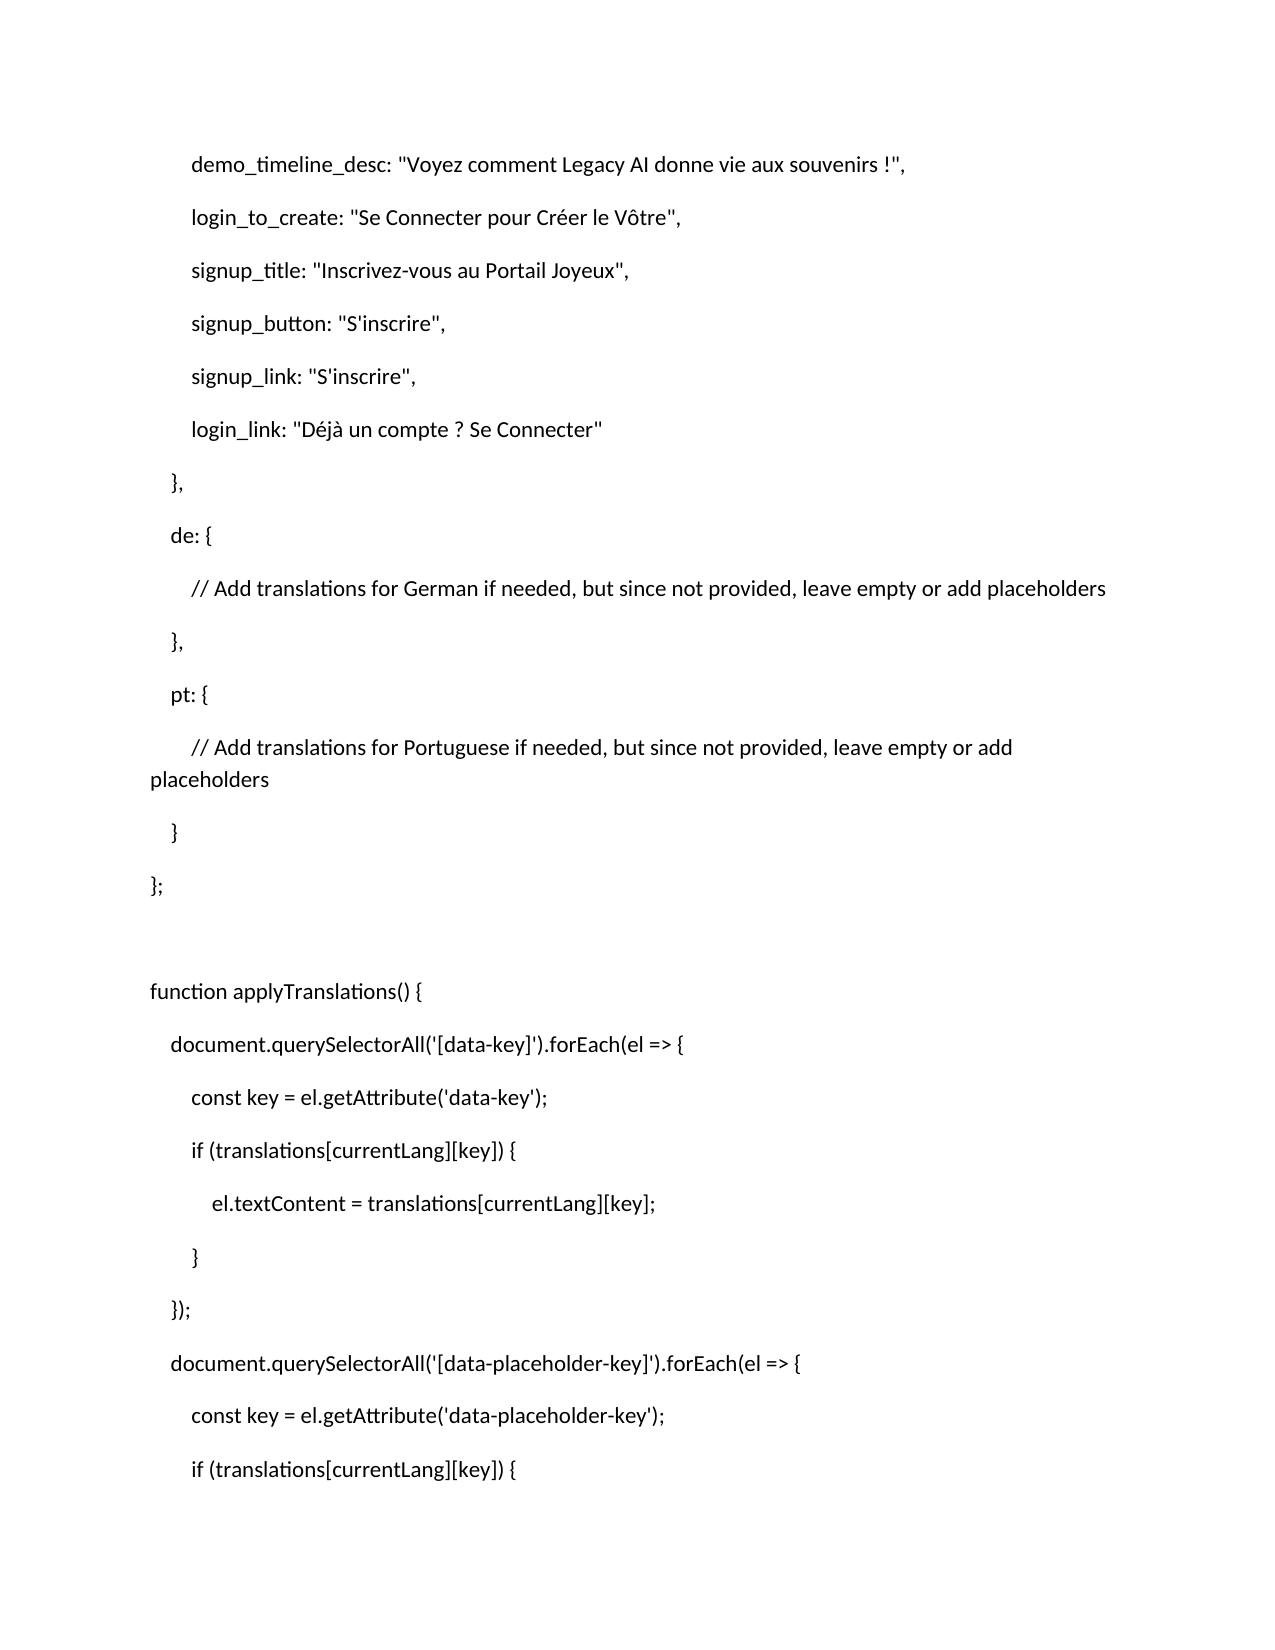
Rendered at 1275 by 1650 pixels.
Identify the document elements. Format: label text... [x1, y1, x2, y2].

text login_to_create: "Se Connecter pour Créer le Vôtre", [150, 203, 1125, 231]
text }, [150, 627, 1125, 655]
text }, [150, 468, 1125, 496]
text de: { [150, 521, 1125, 549]
text signup_link: "S'inscrire", [150, 362, 1125, 390]
text const key = el.getAttribute('data-key'); [150, 1083, 1125, 1112]
text demo_timeline_desc: "Voyez comment Legacy AI donne vie aux souvenirs !", [150, 150, 1125, 178]
text signup_button: "S'inscrire", [150, 309, 1125, 337]
text el.textContent = translations[currentLang][key]; [150, 1189, 1125, 1218]
text document.querySelectorAll('[data-placeholder-key]').forEach(el => { [150, 1349, 1125, 1377]
text function applyTranslations() { [150, 977, 1125, 1006]
text }); [150, 1296, 1125, 1324]
text if (translations[currentLang][key]) { [150, 1137, 1125, 1164]
text document.querySelectorAll('[data-key]').forEach(el => { [150, 1031, 1125, 1058]
text const key = el.getAttribute('data-placeholder-key'); [150, 1402, 1125, 1430]
text // Add translations for Portuguese if needed, but since not provided, leave empty or add placeholders [150, 733, 1125, 793]
text login_link: "Déjà un compte ? Se Connecter" [150, 415, 1125, 443]
text pt: { [150, 680, 1125, 708]
text // Add translations for German if needed, but since not provided, leave empty or add placeholders [150, 574, 1125, 602]
text signup_title: "Inscrivez-vous au Portail Joyeux", [150, 256, 1125, 284]
text } [150, 1243, 1125, 1271]
text if (translations[currentLang][key]) { [150, 1455, 1125, 1483]
text } [150, 818, 1125, 846]
text }; [150, 871, 1125, 899]
